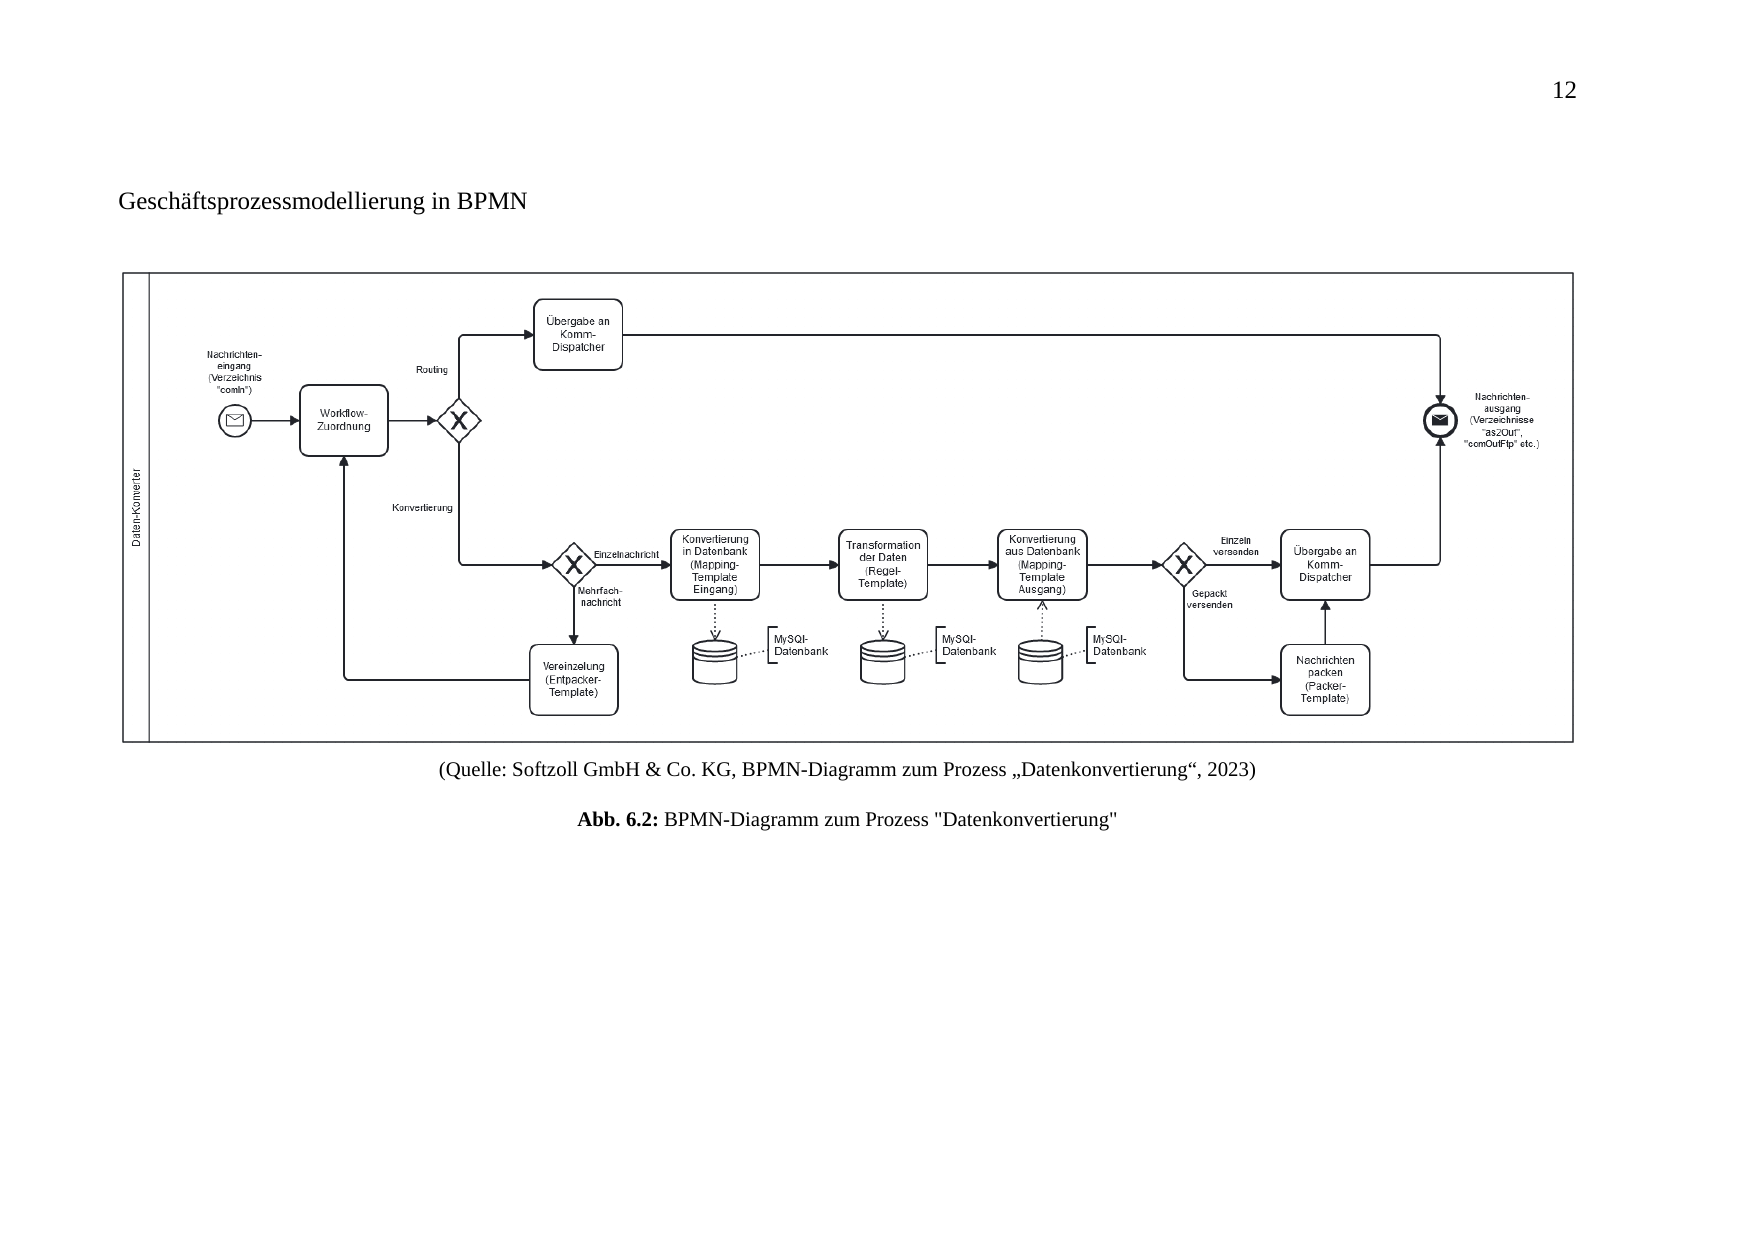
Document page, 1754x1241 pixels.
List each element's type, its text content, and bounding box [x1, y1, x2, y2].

text (Quelle: Softzoll GmbH & Co. KG, BPMN-Diagramm zum Prozess „Datenkonvertierung“, 2023) [118, 757, 1577, 781]
text Geschäftsprozessmodellierung in BPMN [118, 177, 1577, 215]
picture [118, 268, 1577, 745]
